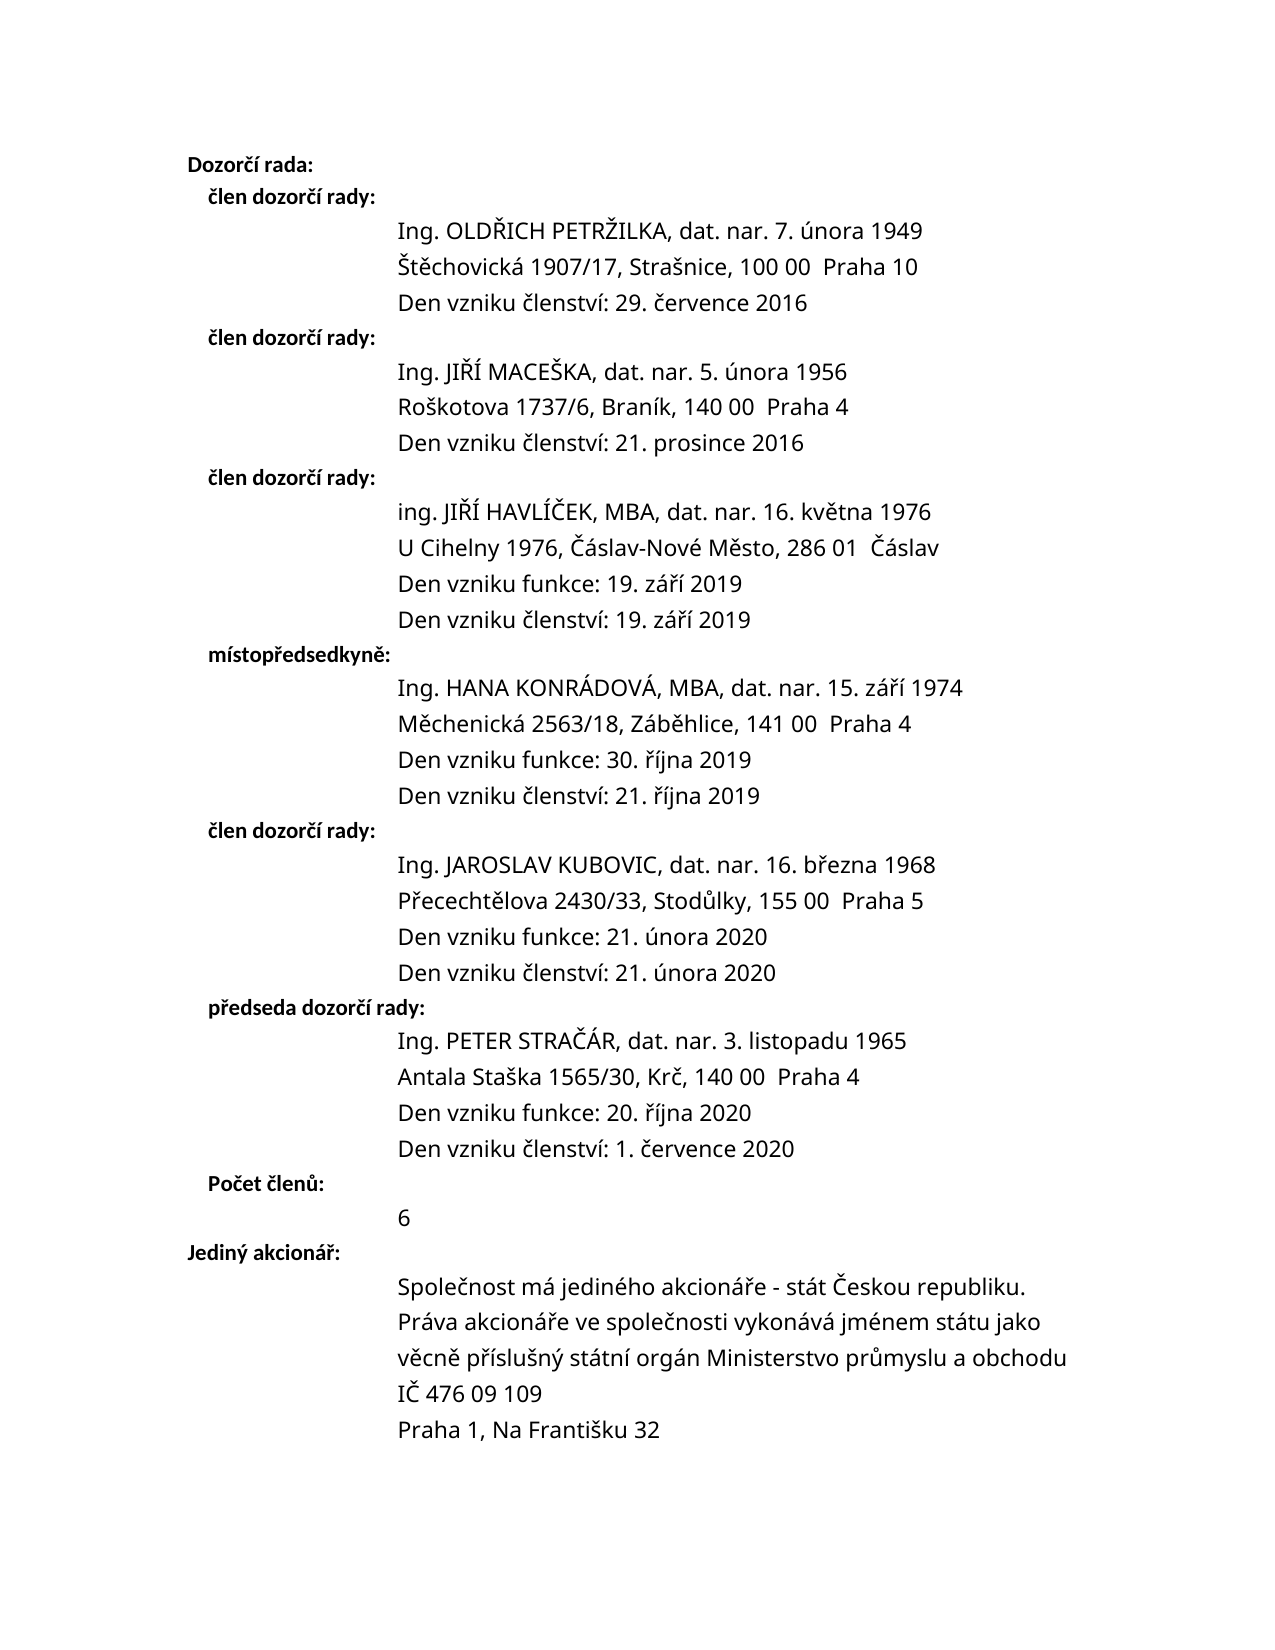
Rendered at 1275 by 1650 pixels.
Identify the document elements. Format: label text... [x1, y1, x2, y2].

text člen dozorčí rady: Ing. OLDŘICH PETRŽILKA, dat. nar. 7. února 1949 Štěchovická 1907/17, Strašnice, 100 00 Praha 10 Den vzniku členství: 29. července 2016 [187, 182, 1087, 318]
text místopředsedkyně: Ing. HANA KONRÁDOVÁ, MBA, dat. nar. 15. září 1974 Měchenická 2563/18, Záběhlice, 141 00 Praha 4 Den vzniku funkce: 30. října 2019 Den vzniku členství: 21. října 2019 [187, 640, 1087, 811]
text člen dozorčí rady: ing. JIŘÍ HAVLÍČEK, MBA, dat. nar. 16. května 1976 U Cihelny 1976, Čáslav-Nové Město, 286 01 Čáslav Den vzniku funkce: 19. září 2019 Den vzniku členství: 19. září 2019 [187, 463, 1087, 635]
text předseda dozorčí rady: Ing. PETER STRAČÁR, dat. nar. 3. listopadu 1965 Antala Staška 1565/30, Krč, 140 00 Praha 4 Den vzniku funkce: 20. října 2020 Den vzniku členství: 1. července 2020 [187, 993, 1087, 1164]
text Dozorčí rada: [187, 150, 1087, 178]
text člen dozorčí rady: Ing. JAROSLAV KUBOVIC, dat. nar. 16. března 1968 Přecechtělova 2430/33, Stodůlky, 155 00 Praha 5 Den vzniku funkce: 21. února 2020 Den vzniku členství: 21. února 2020 [187, 816, 1087, 988]
text Jediný akcionář: Společnost má jediného akcionáře - stát Českou republiku. Práva akcionáře ve společnosti vykonává jménem státu jako věcně příslušný státní orgán Ministerstvo průmyslu a obchodu IČ 476 09 109 Praha 1, Na Františku 32 [187, 1238, 1087, 1445]
text člen dozorčí rady: Ing. JIŘÍ MACEŠKA, dat. nar. 5. února 1956 Roškotova 1737/6, Braník, 140 00 Praha 4 Den vzniku členství: 21. prosince 2016 [187, 323, 1087, 458]
text Počet členů: 6 [187, 1169, 1087, 1233]
